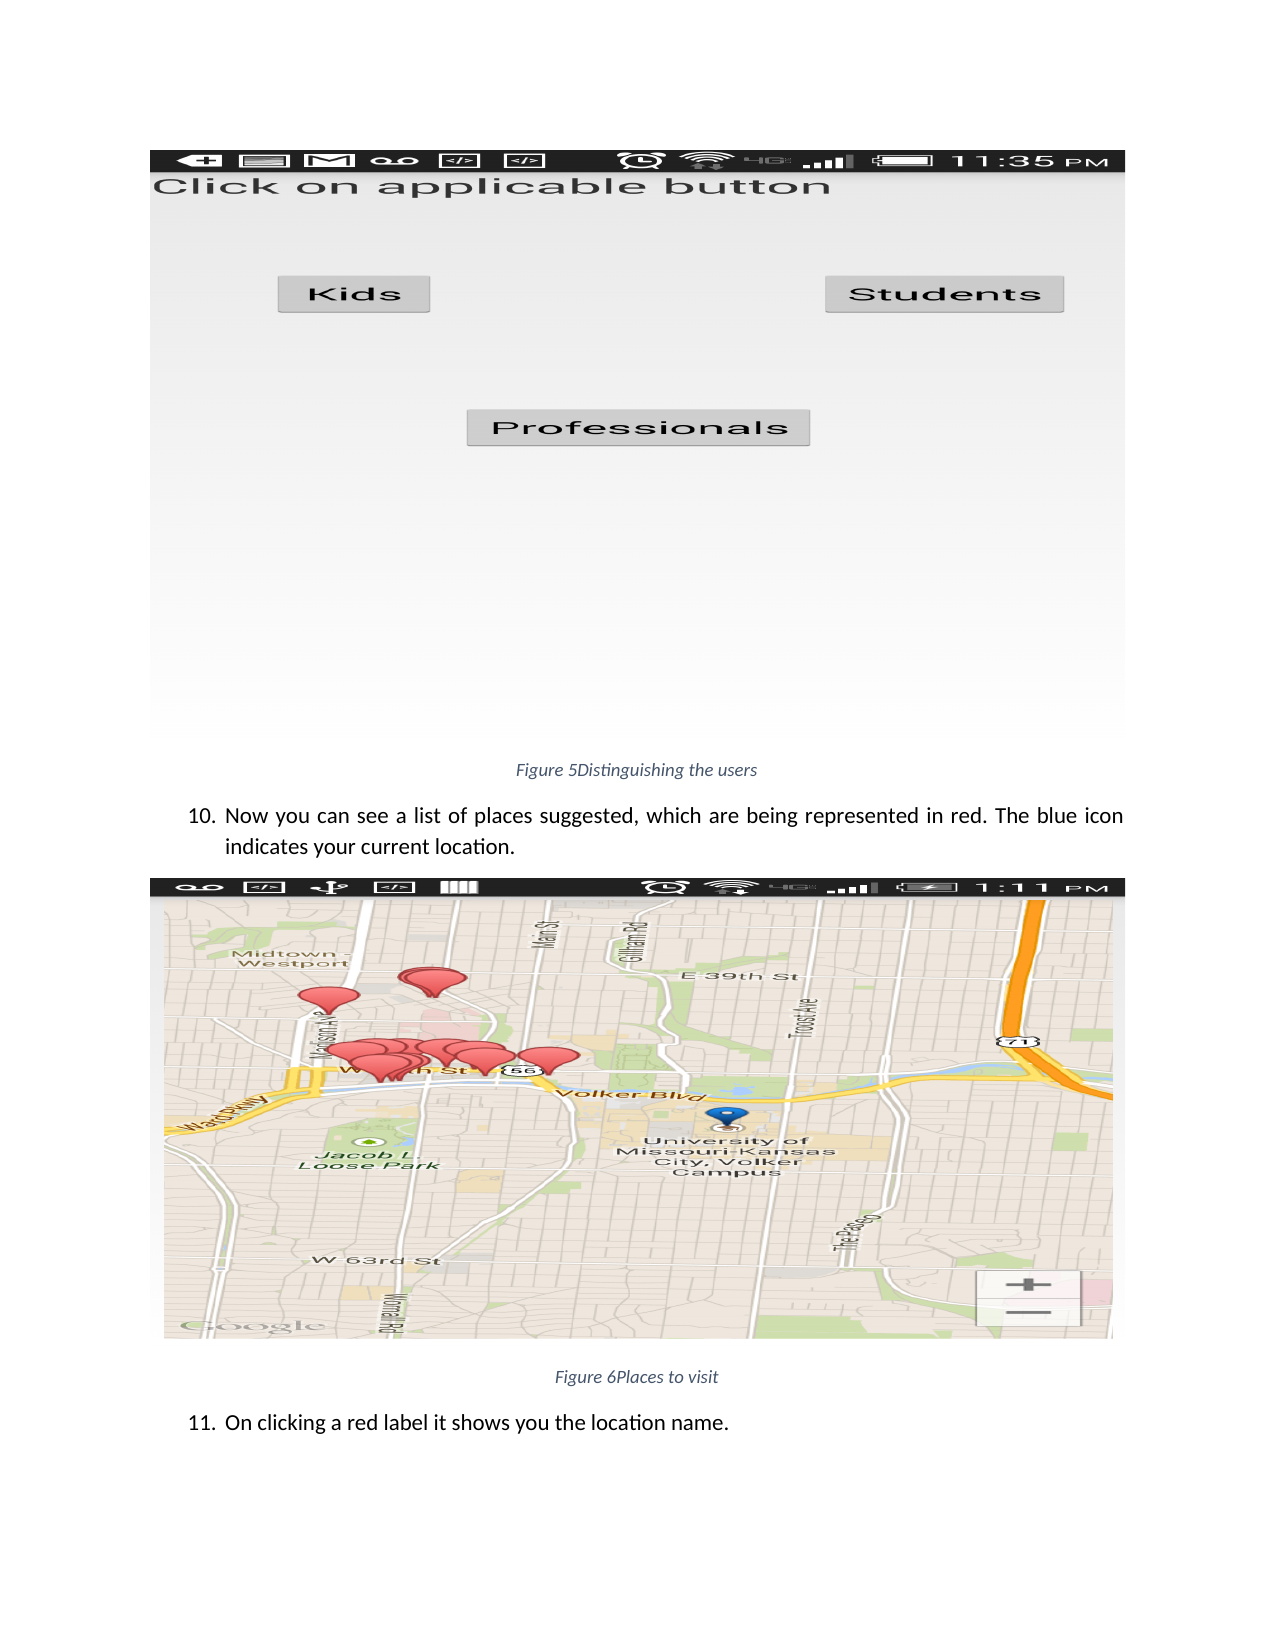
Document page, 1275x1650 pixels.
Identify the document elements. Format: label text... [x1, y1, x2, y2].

list On clicking a red label it shows you the location name. [187, 1408, 1125, 1437]
picture [150, 150, 1125, 739]
text Figure 5Distinguishing the users [150, 758, 1125, 781]
picture [150, 878, 1125, 1346]
text Figure 6Places to visit [150, 1365, 1125, 1388]
list Now you can see a list of places suggested, which are being represented in red. The blue icon indicates your current location. [187, 802, 1125, 860]
